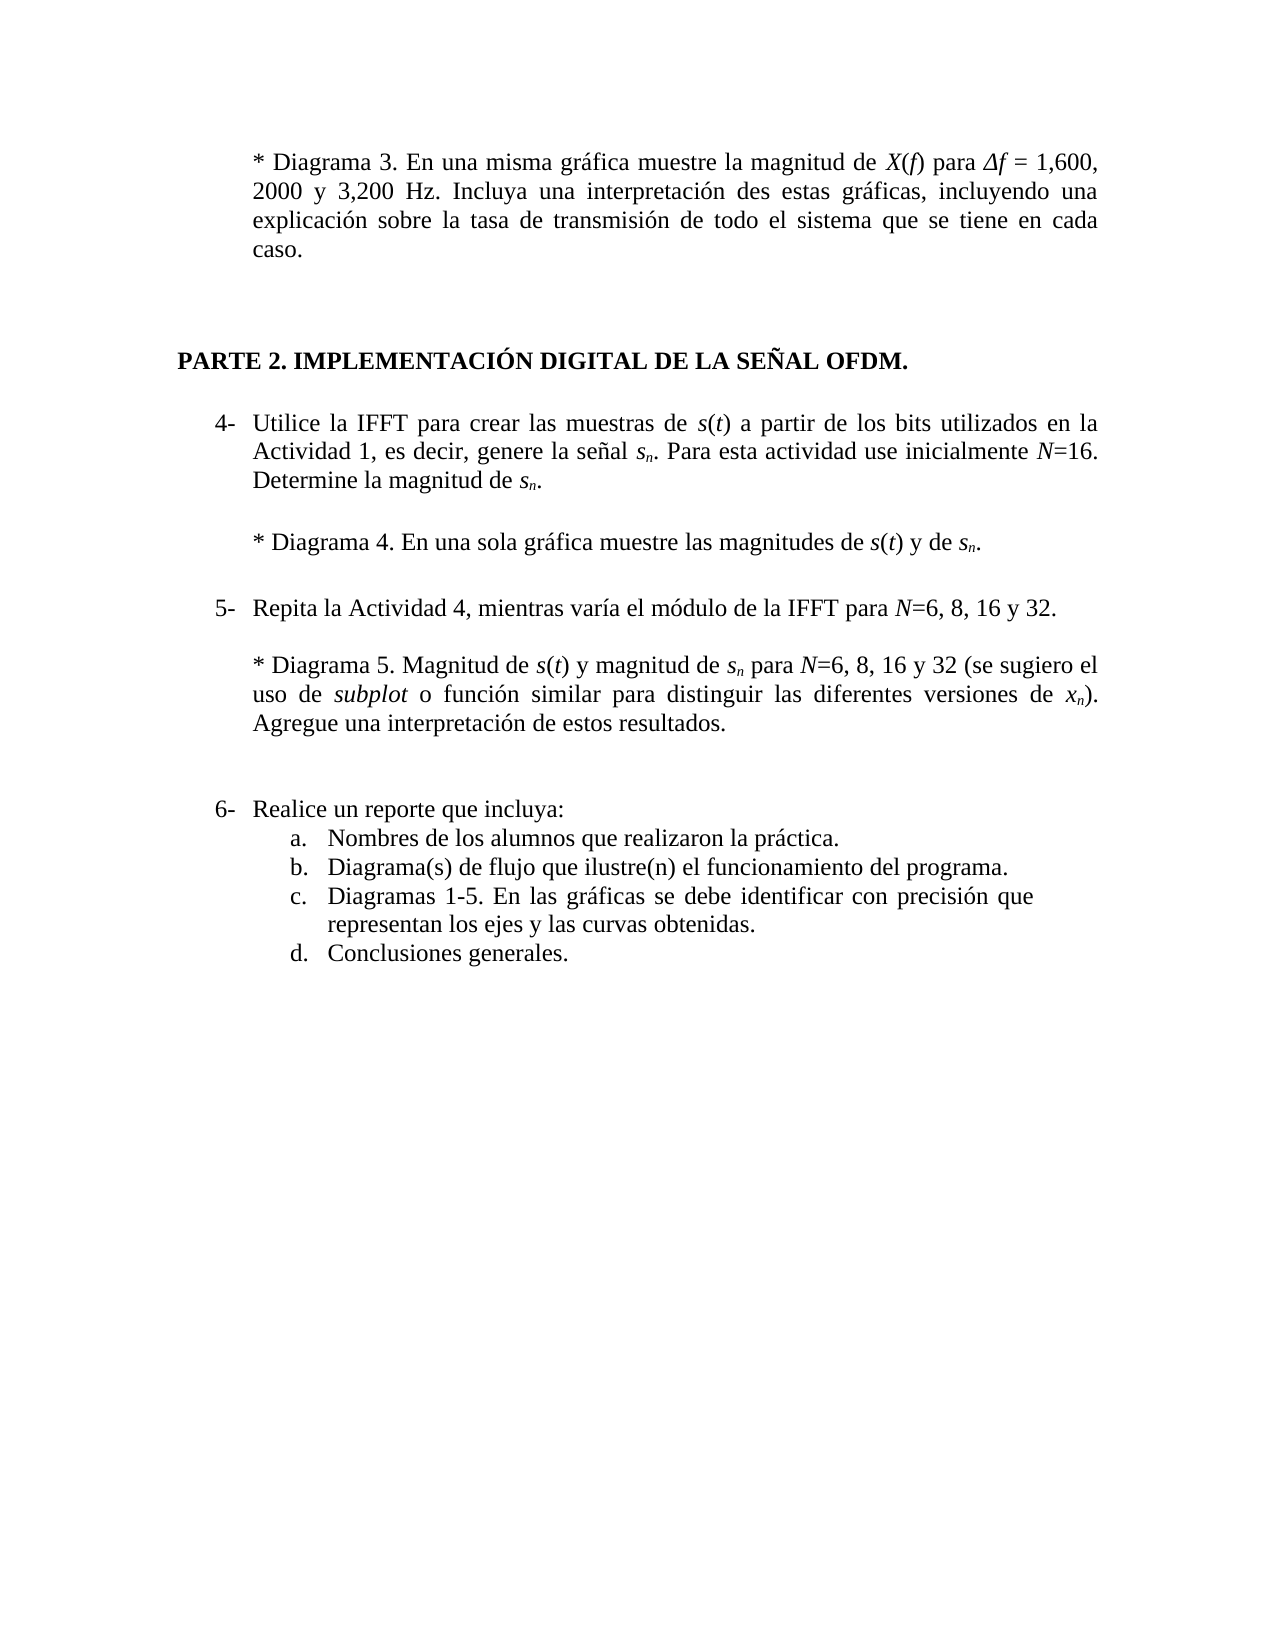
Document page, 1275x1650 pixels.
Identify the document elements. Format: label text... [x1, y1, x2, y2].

list Diagrama(s) de flujo que ilustre(n) el funcionamiento del programa. [290, 852, 1110, 881]
list Nombres de los alumnos que realizaron la práctica. [290, 823, 1110, 852]
list Repita la Actividad 4, mientras varía el módulo de la IFFT para N=6, 8, 16 y 32. [214, 593, 1110, 622]
list Realice un reporte que incluya: [214, 794, 1110, 823]
subtitle PARTE 2. IMPLEMENTACIÓN DIGITAL DE LA SEÑAL OFDM. [177, 346, 1110, 375]
list Diagramas 1-5. En las gráficas se debe identificar con precisión que representan los ejes y las curvas obtenidas. [290, 881, 1097, 938]
text * Diagrama 3. En una misma gráfica muestre la magnitud de X(f) para Δf = 1,600, 2000 y 3,200 Hz. Incluya una interpretación des estas gráficas, incluyendo una explicación sobre la tasa de transmisión de todo el sistema que se tiene en cada caso. [252, 147, 1098, 262]
list Conclusiones generales. [290, 938, 1110, 967]
text * Diagrama 5. Magnitud de s(t) y magnitud de sn para N=6, 8, 16 y 32 (se sugiero el uso de subplot o función similar para distinguir las diferentes versiones de xn). Agregue una interpretación de estos resultados. [252, 651, 1099, 737]
list Utilice la IFFT para crear las muestras de s(t) a partir de los bits utilizados en la Actividad 1, es decir, genere la señal sn. Para esta actividad use inicialmente N=16. Determine la magnitud de sn. [214, 408, 1098, 494]
text * Diagrama 4. En una sola gráfica muestre las magnitudes de s(t) y de sn. [252, 527, 1110, 556]
